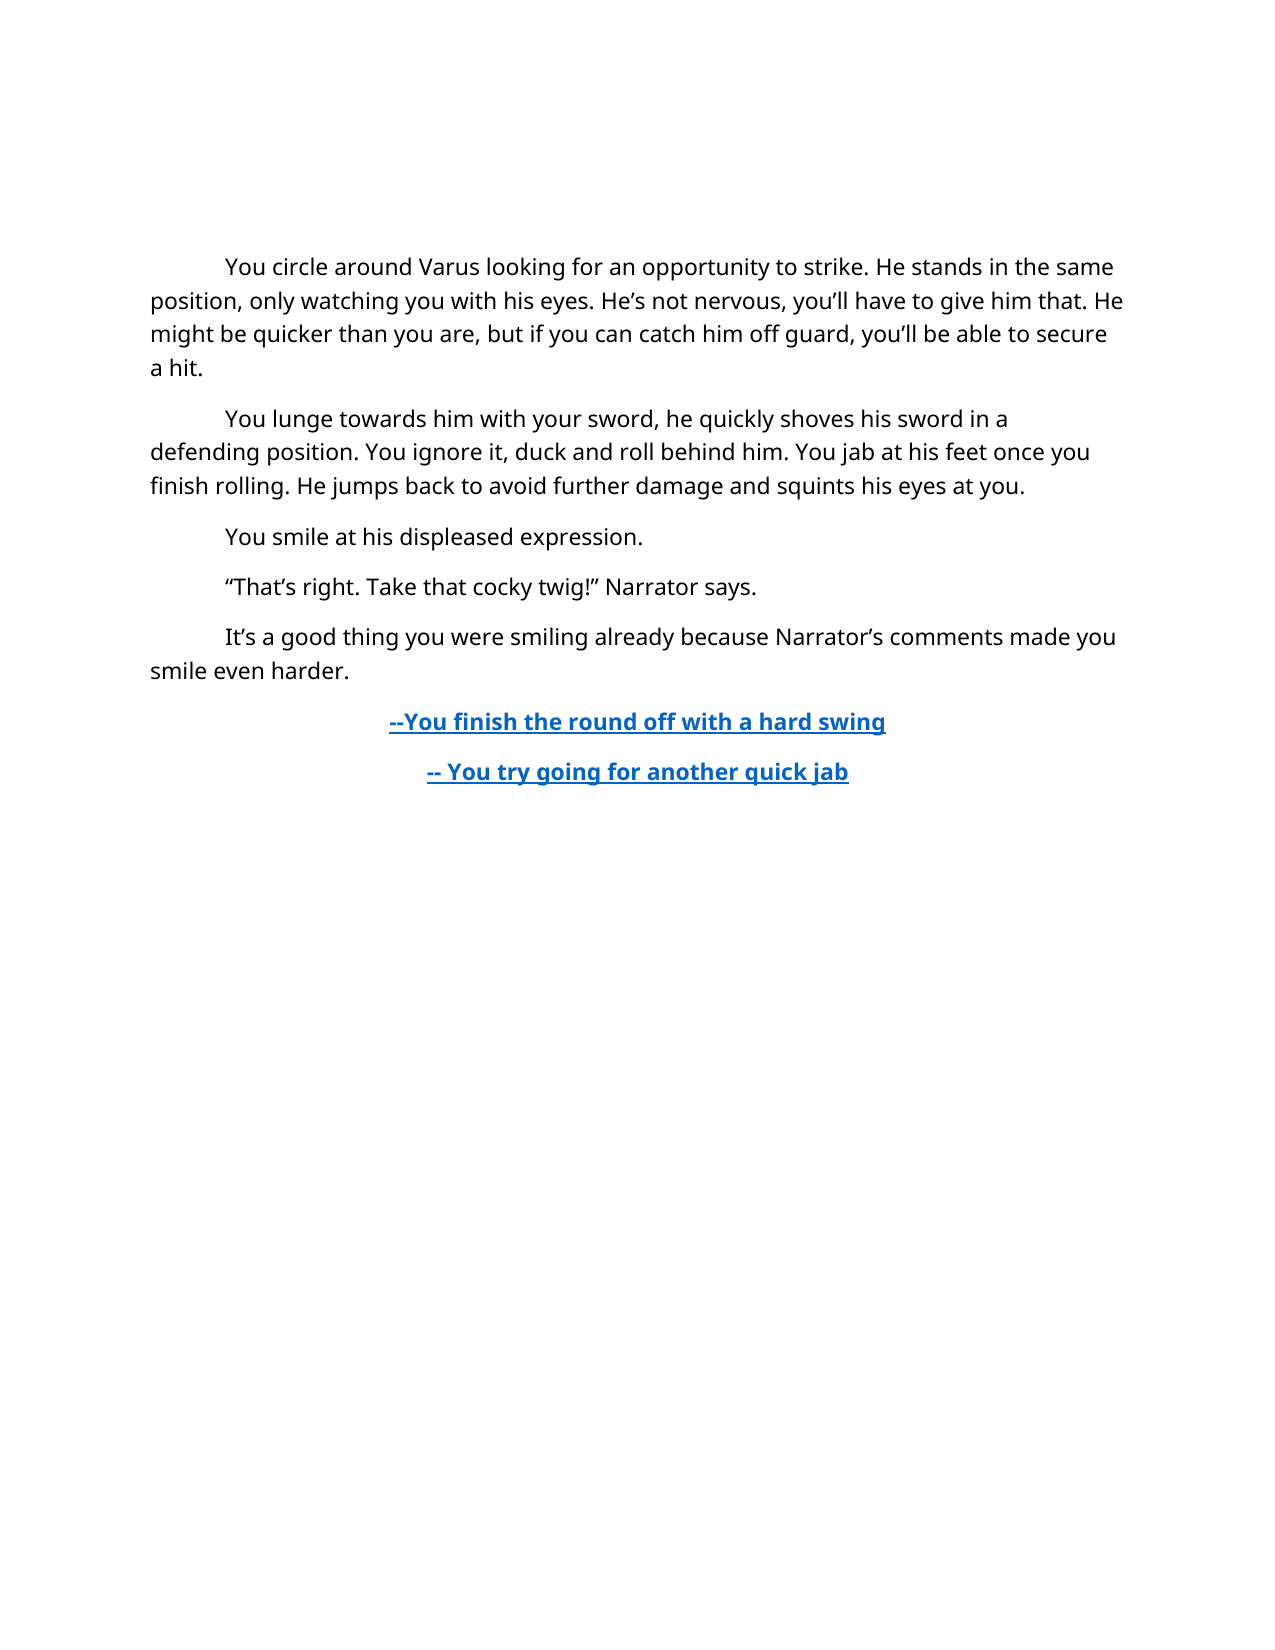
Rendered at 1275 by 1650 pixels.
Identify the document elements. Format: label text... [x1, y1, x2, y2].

text --You finish the round off with a hard swing [150, 705, 1125, 737]
text “That’s right. Take that cocky twig!” Narrator says. [150, 571, 1125, 602]
text You lunge towards him with your sword, he quickly shoves his sword in a defending position. You ignore it, duck and roll behind him. You jab at his feet once you finish rolling. He jumps back to avoid further damage and squints his eyes at you. [150, 402, 1125, 501]
text It’s a good thing you were smiling already because Narrator’s comments made you smile even harder. [150, 621, 1125, 686]
text -- You try going for another quick jab [150, 756, 1125, 787]
text You smile at his displeased expression. [150, 520, 1125, 552]
text You circle around Varus looking for an opportunity to strike. He stands in the same position, only watching you with his eyes. He’s not nervous, you’ll have to give him that. He might be quicker than you are, but if you can catch him off guard, you’ll be able to secure a hit. [150, 251, 1125, 383]
